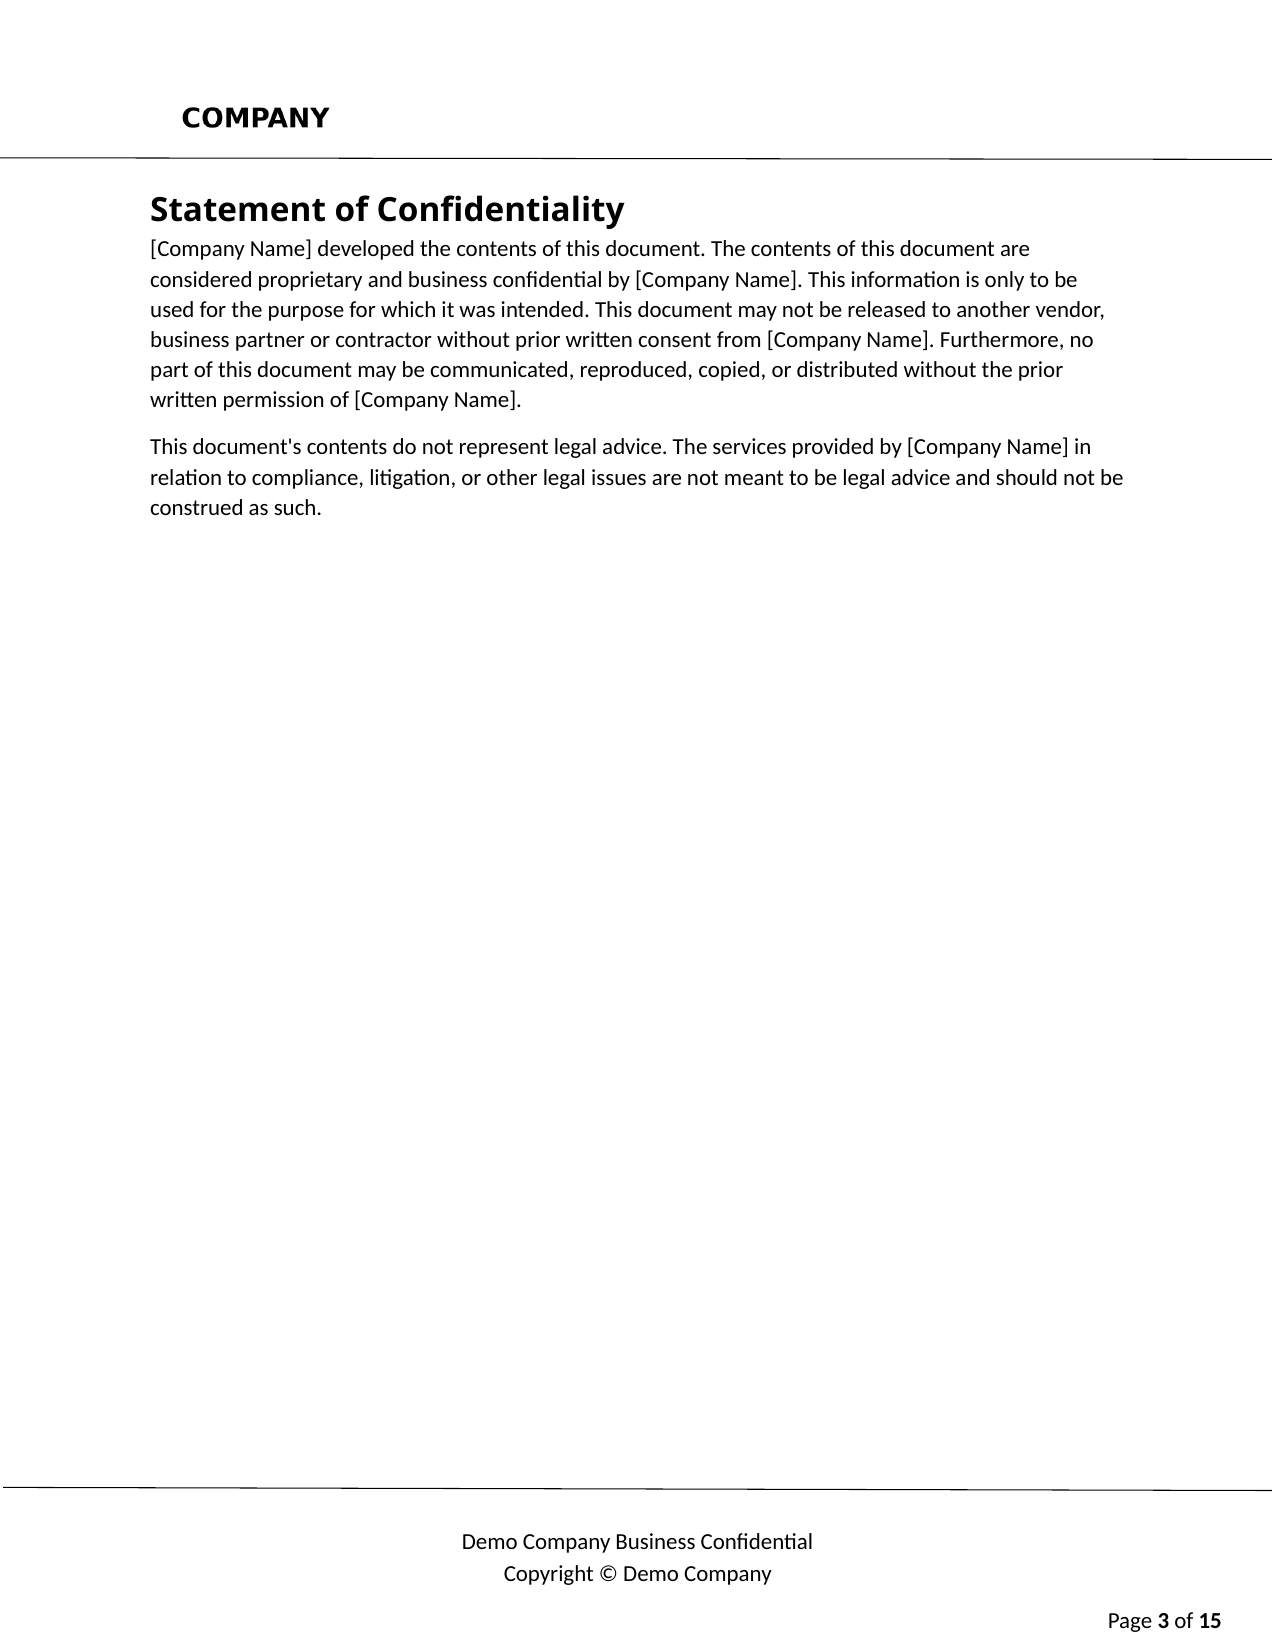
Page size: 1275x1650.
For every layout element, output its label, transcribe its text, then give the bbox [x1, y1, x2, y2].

subtitle Statement of Confidentiality [150, 186, 1125, 231]
picture [150, 75, 361, 161]
text This document's contents do not represent legal advice. The services provided by [Company Name] in relation to compliance, litigation, or other legal issues are not meant to be legal advice and should not be construed as such. [150, 432, 1125, 521]
text [Company Name] developed the contents of this document. The contents of this document are considered proprietary and business confidential by [Company Name]. This information is only to be used for the purpose for which it was intended. This document may not be released to another vendor, business partner or contractor without prior written consent from [Company Name]. Furthermore, no part of this document may be communicated, reproduced, copied, or distributed without the prior written permission of [Company Name]. [150, 234, 1125, 413]
